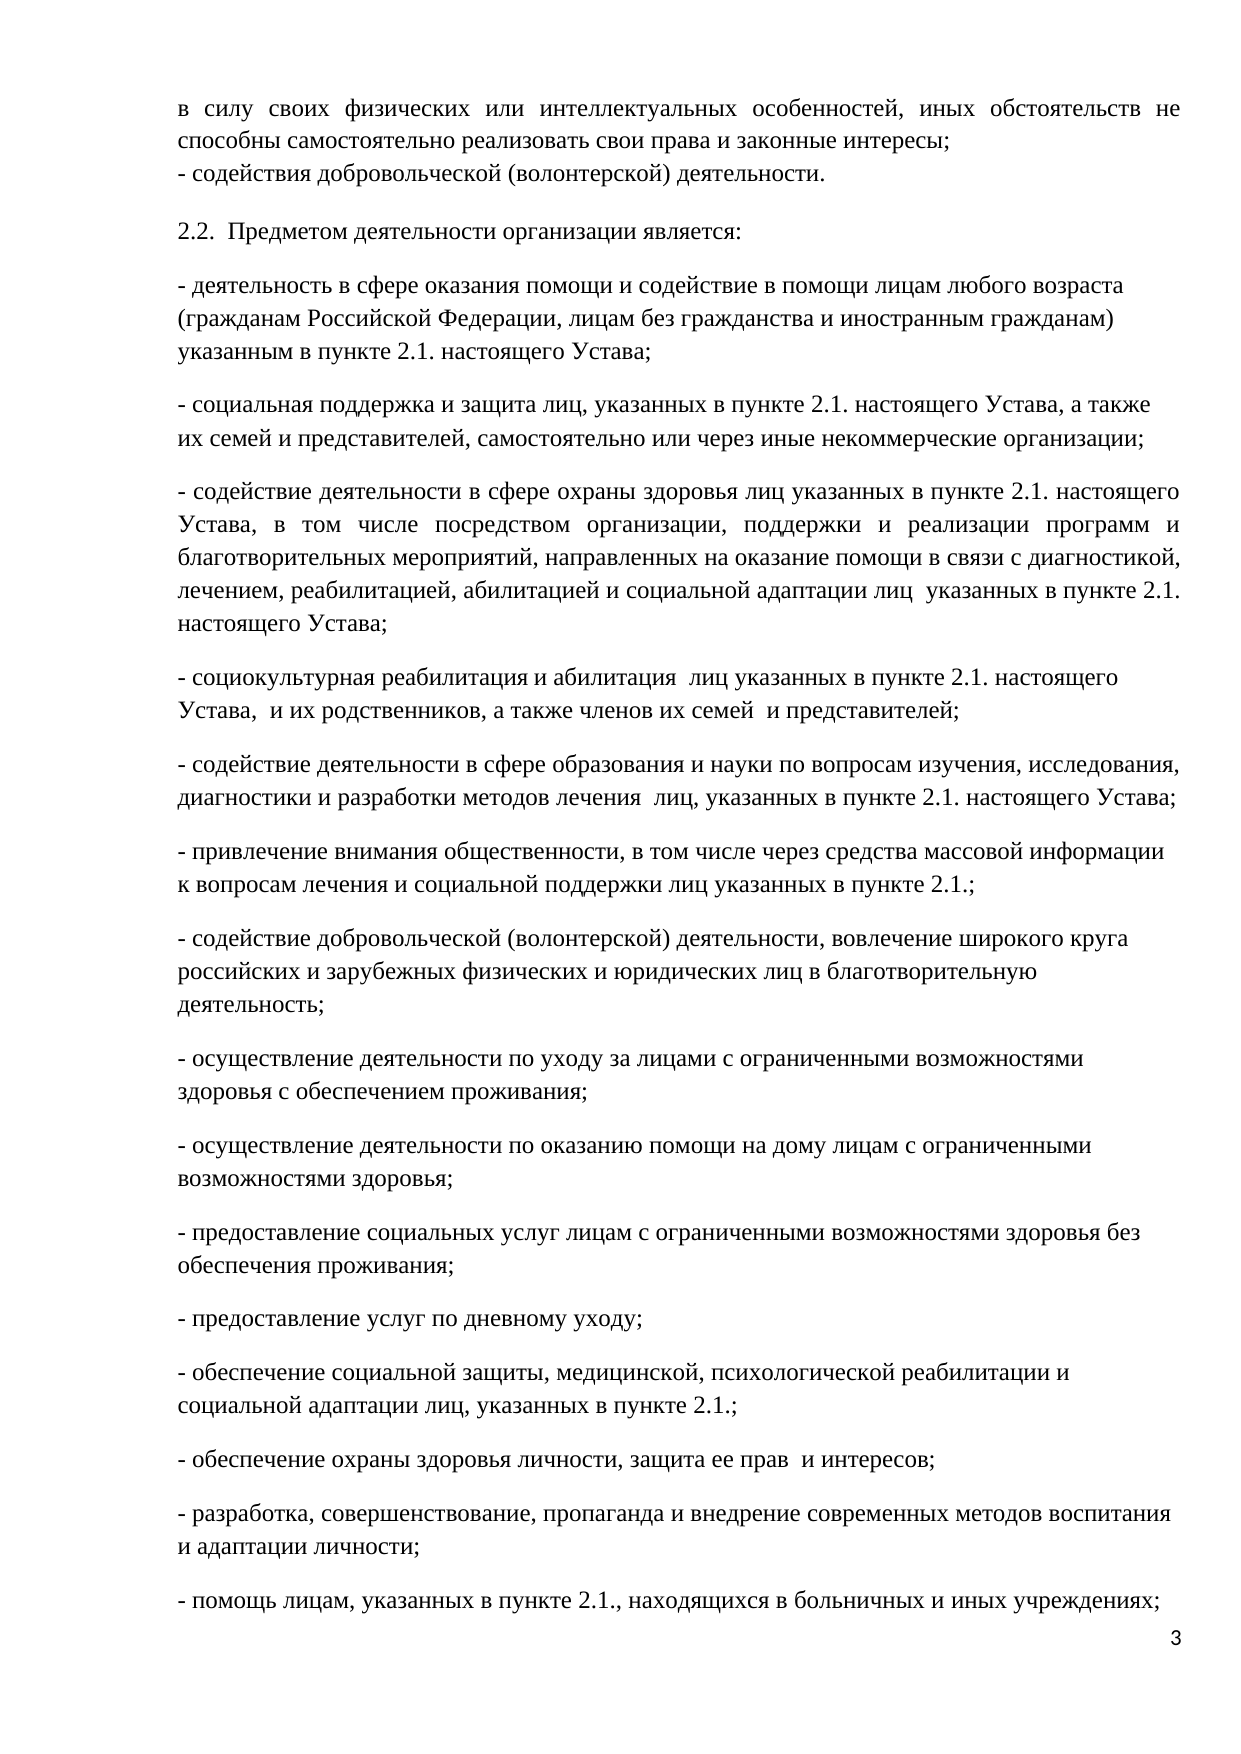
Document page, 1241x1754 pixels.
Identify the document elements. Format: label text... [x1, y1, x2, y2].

text - предоставление услуг по дневному уходу; [177, 1303, 1181, 1332]
text - помощь лицам, указанных в пункте 2.1., находящихся в больничных и иных учреждениях; [177, 1585, 1181, 1614]
text - содействия добровольческой (волонтерской) деятельности. [177, 154, 1181, 187]
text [177, 89, 1181, 154]
text - осуществление деятельности по уходу за лицами с ограниченными возможностями здоровья с обеспечением проживания; [177, 1043, 1181, 1105]
text 2.2. Предметом деятельности организации является: [177, 216, 1181, 244]
text - обеспечение охраны здоровья личности, защита ее прав и интересов; [177, 1444, 1181, 1473]
text - привлечение внимания общественности, в том числе через средства массовой информации к вопросам лечения и социальной поддержки лиц указанных в пункте 2.1.; [177, 836, 1181, 898]
text - обеспечение социальной защиты, медицинской, психологической реабилитации и социальной адаптации лиц, указанных в пункте 2.1.; [177, 1357, 1181, 1419]
text - предоставление социальных услуг лицам с ограниченными возможностями здоровья без обеспечения проживания; [177, 1217, 1181, 1278]
text - содействие добровольческой (волонтерской) деятельности, вовлечение широкого круга российских и зарубежных физических и юридических лиц в благотворительную деятельность; [177, 923, 1181, 1018]
text - содействие деятельности в сфере охраны здоровья лиц указанных в пункте 2.1. настоящего Устава, в том числе посредством организации, поддержки и реализации программ и благотворительных мероприятий, направленных на оказание помощи в связи с диагностикой, лечением, реабилитацией, абилитацией и социальной адаптации лиц указанных в пункте 2.1. настоящего Устава; [177, 476, 1181, 637]
text - социокультурная реабилитация и абилитация лиц указанных в пункте 2.1. настоящего Устава, и их родственников, а также членов их семей и представителей; [177, 662, 1181, 724]
text - деятельность в сфере оказания помощи и содействие в помощи лицам любого возраста (гражданам Российской Федерации, лицам без гражданства и иностранным гражданам) указанным в пункте 2.1. настоящего Устава; [177, 270, 1181, 364]
text - социальная поддержка и защита лиц, указанных в пункте 2.1. настоящего Устава, а также их семей и представителей, самостоятельно или через иные некоммерческие организации; [177, 389, 1181, 451]
text - содействие деятельности в сфере образования и науки по вопросам изучения, исследования, диагностики и разработки методов лечения лиц, указанных в пункте 2.1. настоящего Устава; [177, 749, 1181, 811]
text - разработка, совершенствование, пропаганда и внедрение современных методов воспитания и адаптации личности; [177, 1498, 1181, 1560]
text - осуществление деятельности по оказанию помощи на дому лицам с ограниченными возможностями здоровья; [177, 1130, 1181, 1192]
